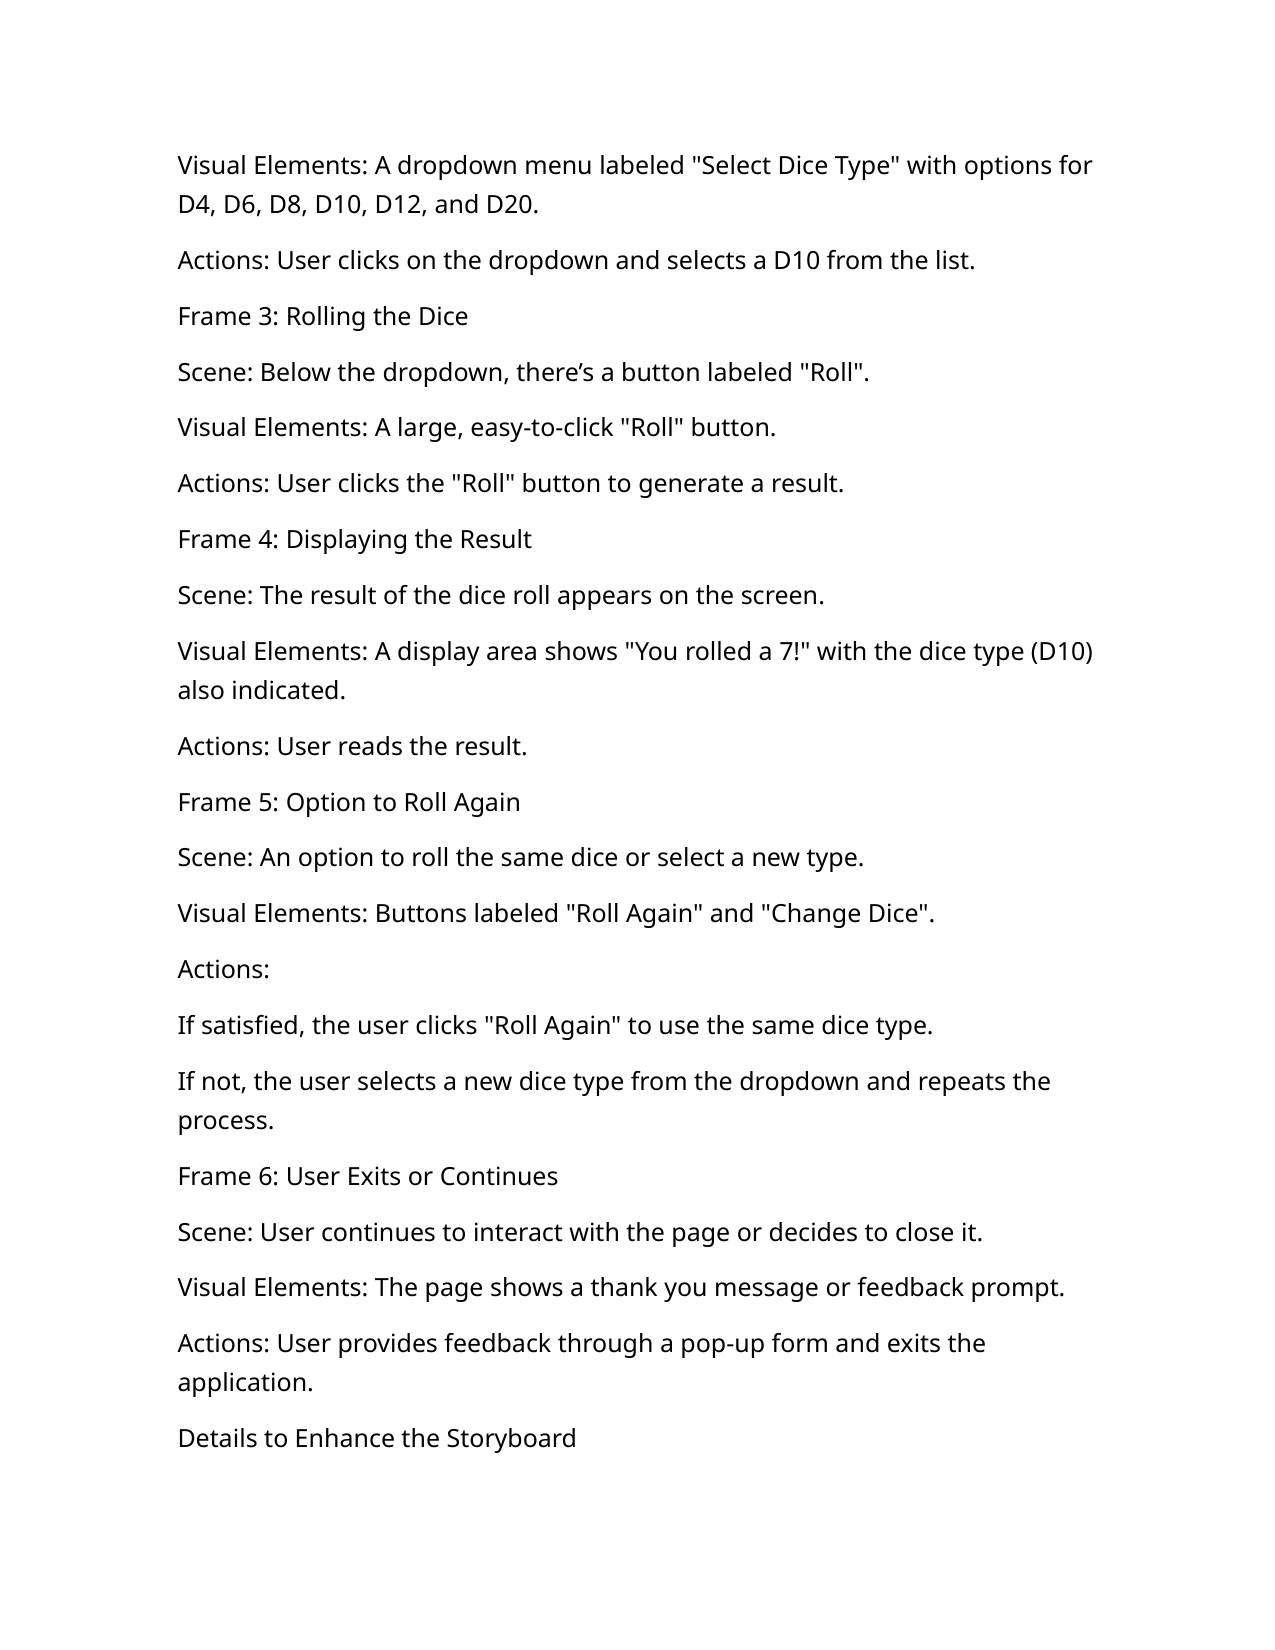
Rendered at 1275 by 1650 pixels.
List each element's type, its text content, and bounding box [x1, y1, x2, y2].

text Visual Elements: A display area shows "You rolled a 7!" with the dice type (D10) also indicated. [177, 633, 1098, 707]
text Visual Elements: A dropdown menu labeled "Select Dice Type" with options for D4, D6, D8, D10, D12, and D20. [177, 148, 1098, 221]
text Frame 6: User Exits or Continues [177, 1158, 1098, 1192]
text Scene: User continues to interact with the page or decides to close it. [177, 1214, 1098, 1248]
text Details to Enhance the Storyboard [177, 1421, 1098, 1455]
text Visual Elements: Buttons labeled "Roll Again" and "Change Dice". [177, 896, 1098, 930]
text Frame 3: Rolling the Dice [177, 298, 1098, 332]
text Frame 5: Option to Roll Again [177, 784, 1098, 818]
text If not, the user selects a new dice type from the dropdown and repeats the process. [177, 1063, 1098, 1137]
text Actions: User clicks on the dropdown and selects a D10 from the list. [177, 243, 1098, 277]
text Actions: [177, 952, 1098, 986]
text Scene: An option to roll the same dice or select a new type. [177, 840, 1098, 874]
text Scene: Below the dropdown, there’s a button labeled "Roll". [177, 354, 1098, 388]
text Frame 4: Displaying the Result [177, 522, 1098, 556]
text Scene: The result of the dice roll appears on the screen. [177, 578, 1098, 612]
text Actions: User reads the result. [177, 728, 1098, 762]
text Actions: User clicks the "Roll" button to generate a result. [177, 466, 1098, 500]
text Actions: User provides feedback through a pop-up form and exits the application. [177, 1326, 1098, 1399]
text Visual Elements: The page shows a thank you message or feedback prompt. [177, 1270, 1098, 1304]
text Visual Elements: A large, easy-to-click "Roll" button. [177, 410, 1098, 444]
text If satisfied, the user clicks "Roll Again" to use the same dice type. [177, 1008, 1098, 1042]
